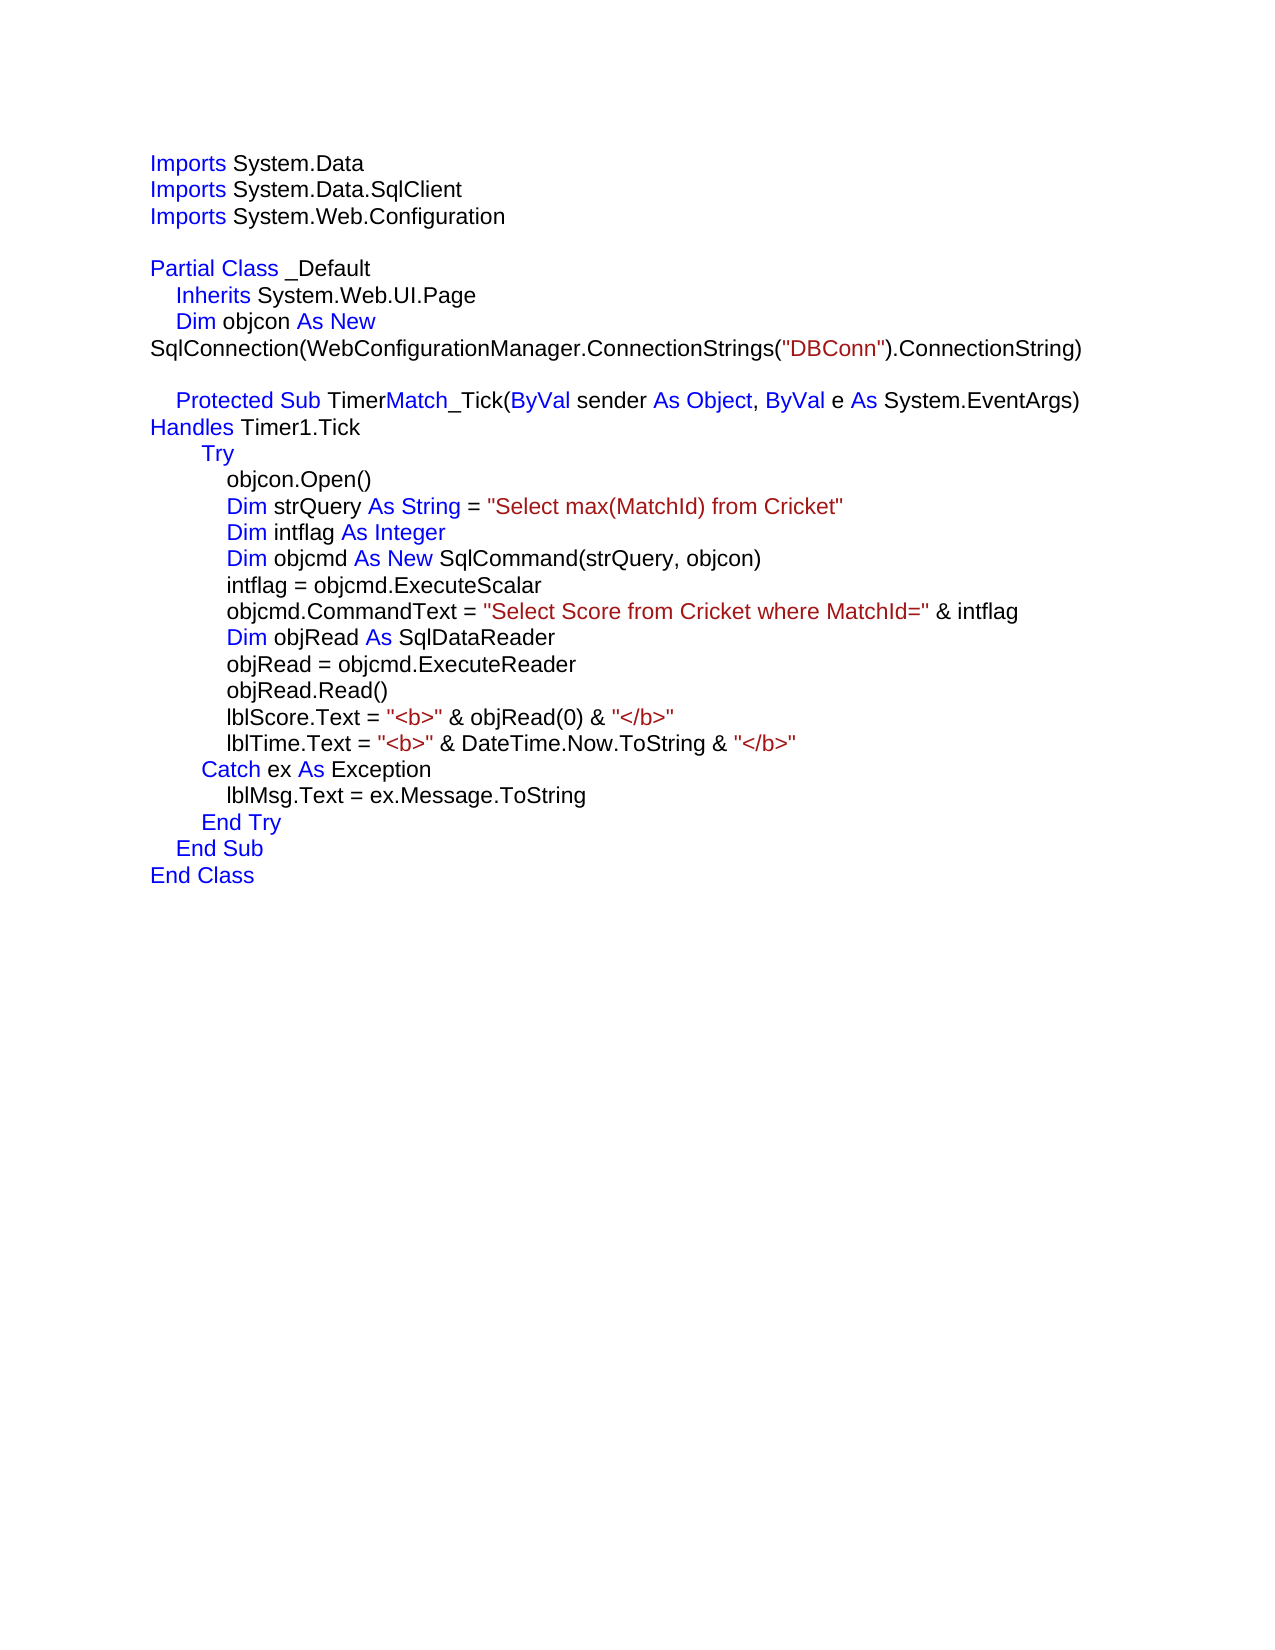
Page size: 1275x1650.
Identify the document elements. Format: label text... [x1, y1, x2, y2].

text objcmd.CommandText = "Select Score from Cricket where MatchId=" & intflag [150, 598, 1125, 624]
text Dim objcon As New SqlConnection(WebConfigurationManager.ConnectionStrings("DBConn").ConnectionString) [150, 308, 1125, 361]
text Inherits System.Web.UI.Page [150, 282, 1125, 308]
text Catch ex As Exception [150, 756, 1125, 782]
text Dim intflag As Integer [150, 519, 1125, 545]
text lblTime.Text = "<b>" & DateTime.Now.ToString & "</b>" [150, 730, 1125, 756]
text End Class [150, 862, 1125, 888]
text Protected Sub TimerMatch_Tick(ByVal sender As Object, ByVal e As System.EventArgs) Handles Timer1.Tick [150, 387, 1125, 440]
text Imports System.Data [150, 150, 1125, 176]
text Partial Class _Default [150, 255, 1125, 282]
text lblMsg.Text = ex.Message.ToString [150, 782, 1125, 809]
text objRead.Read() [150, 677, 1125, 703]
text Dim strQuery As String = "Select max(MatchId) from Cricket" [150, 493, 1125, 519]
text Try [150, 440, 1125, 466]
text Imports System.Web.Configuration [150, 203, 1125, 229]
text objRead = objcmd.ExecuteReader [150, 651, 1125, 677]
text lblScore.Text = "<b>" & objRead(0) & "</b>" [150, 703, 1125, 730]
text Dim objRead As SqlDataReader [150, 624, 1125, 651]
text End Try [150, 809, 1125, 835]
text intflag = objcmd.ExecuteScalar [150, 572, 1125, 598]
text Imports System.Data.SqlClient [150, 176, 1125, 203]
text objcon.Open() [150, 466, 1125, 493]
text End Sub [150, 835, 1125, 862]
text Dim objcmd As New SqlCommand(strQuery, objcon) [150, 545, 1125, 572]
